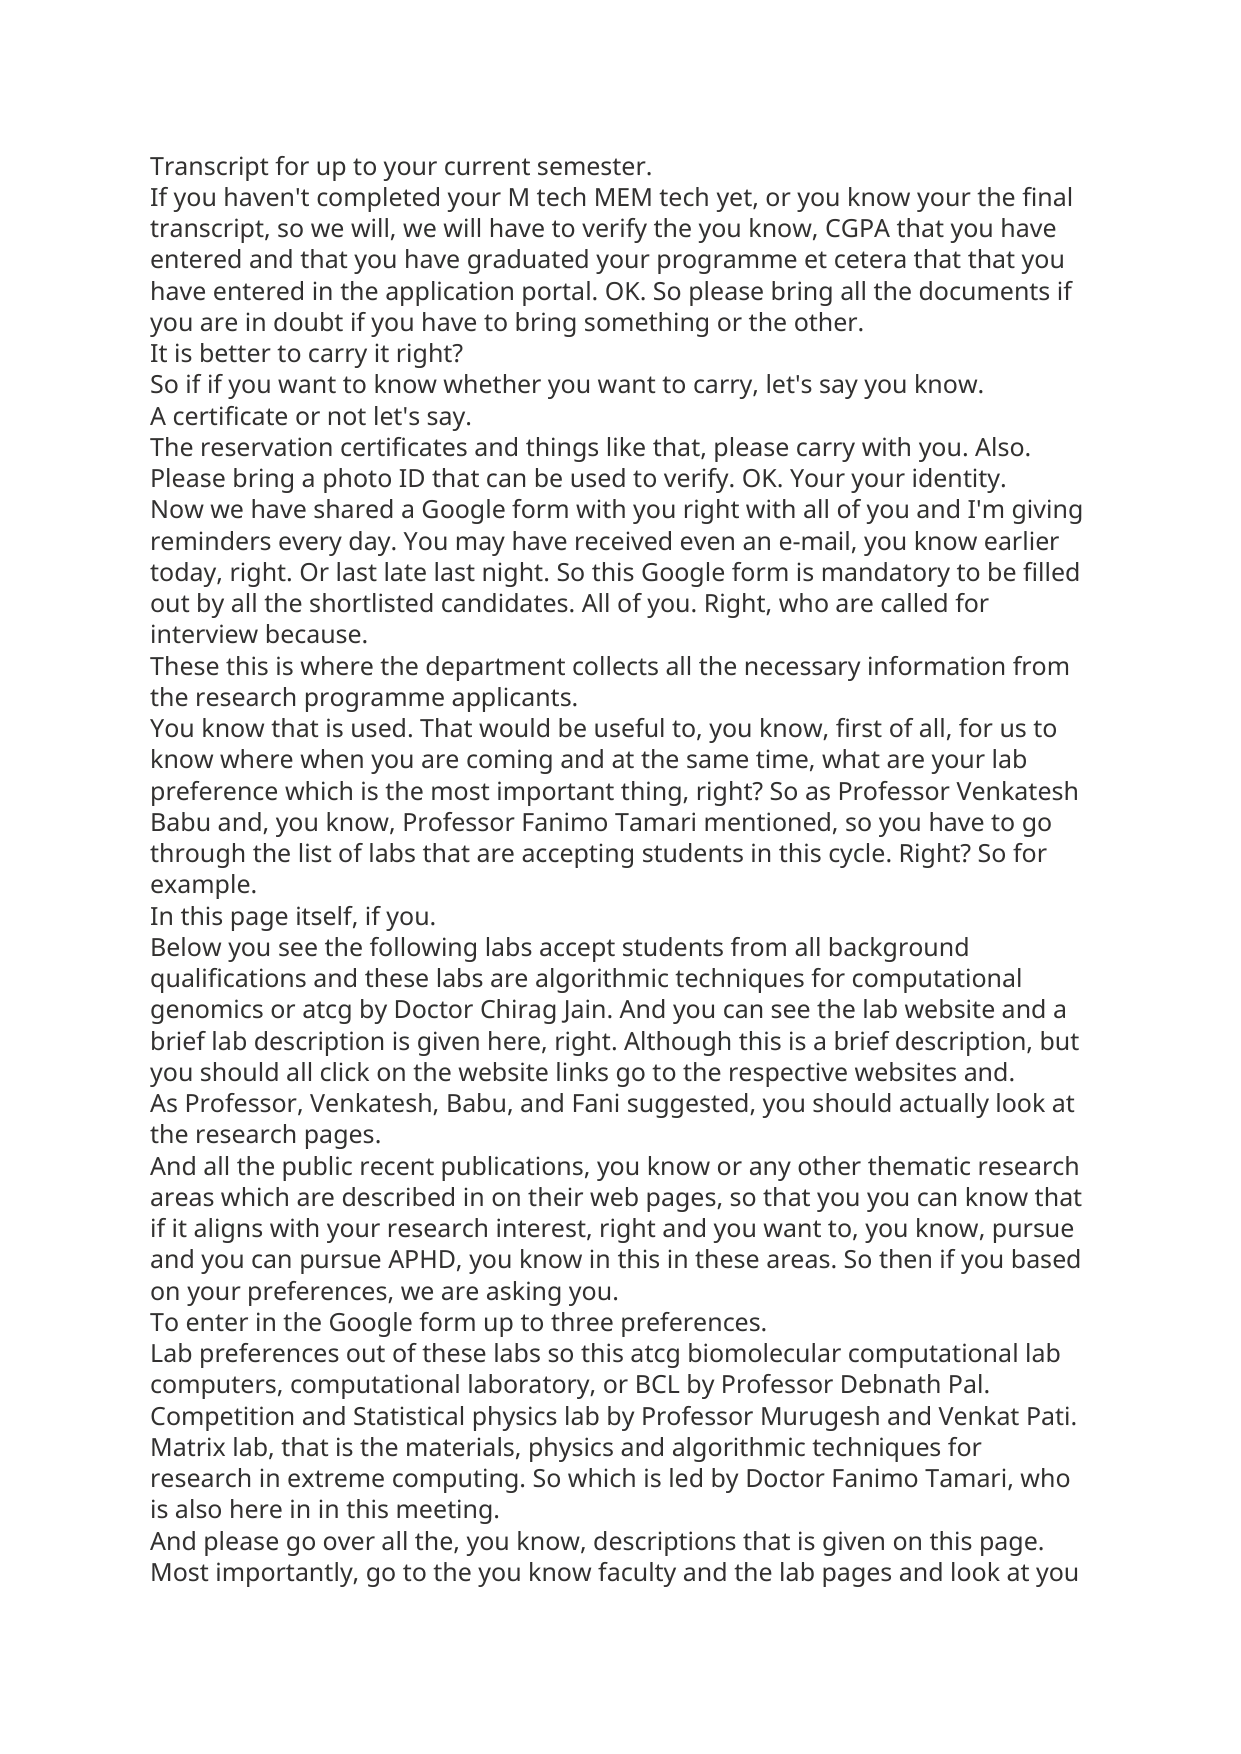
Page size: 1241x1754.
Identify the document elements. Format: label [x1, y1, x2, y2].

text [150, 150, 1090, 1587]
